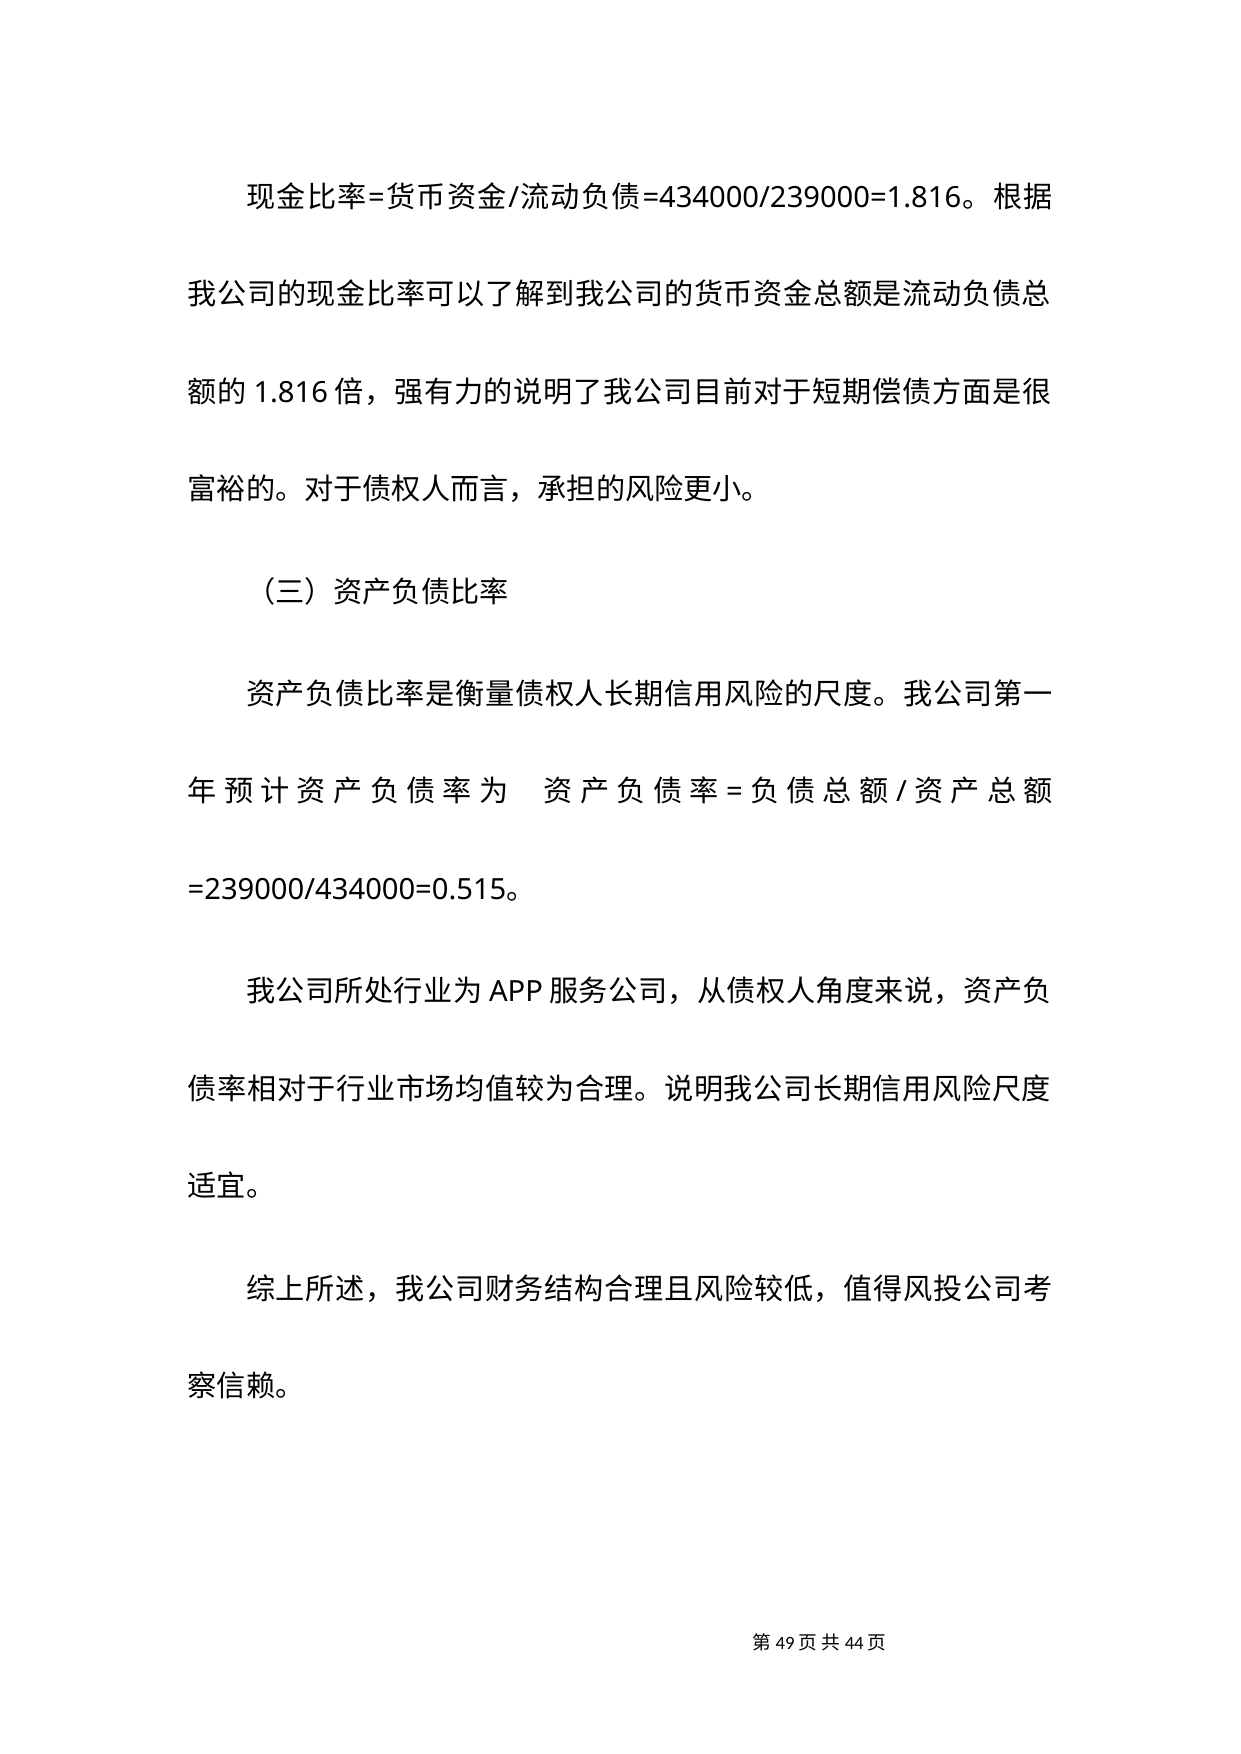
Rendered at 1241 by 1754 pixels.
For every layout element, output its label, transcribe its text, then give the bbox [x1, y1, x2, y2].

text 现金比率=货币资金/流动负债=434000/239000=1.816。根据我公司的现金比率可以了解到我公司的货币资金总额是流动负债总额的1.816倍，强有力的说明了我公司目前对于短期偿债方面是很富裕的。对于债权人而言，承担的风险更小。 [187, 162, 1053, 519]
text 综上所述，我公司财务结构合理且风险较低，值得风投公司考察信赖。 [187, 1254, 1053, 1417]
text 资产负债比率是衡量债权人长期信用风险的尺度。我公司第一年预计资产负债率为 资产负债率=负债总额/资产总额=239000/434000=0.515。 [187, 659, 1053, 919]
text 我公司所处行业为APP服务公司，从债权人角度来说，资产负债率相对于行业市场均值较为合理。说明我公司长期信用风险尺度适宜。 [187, 957, 1053, 1217]
text （三）资产负债比率 [187, 557, 1053, 622]
